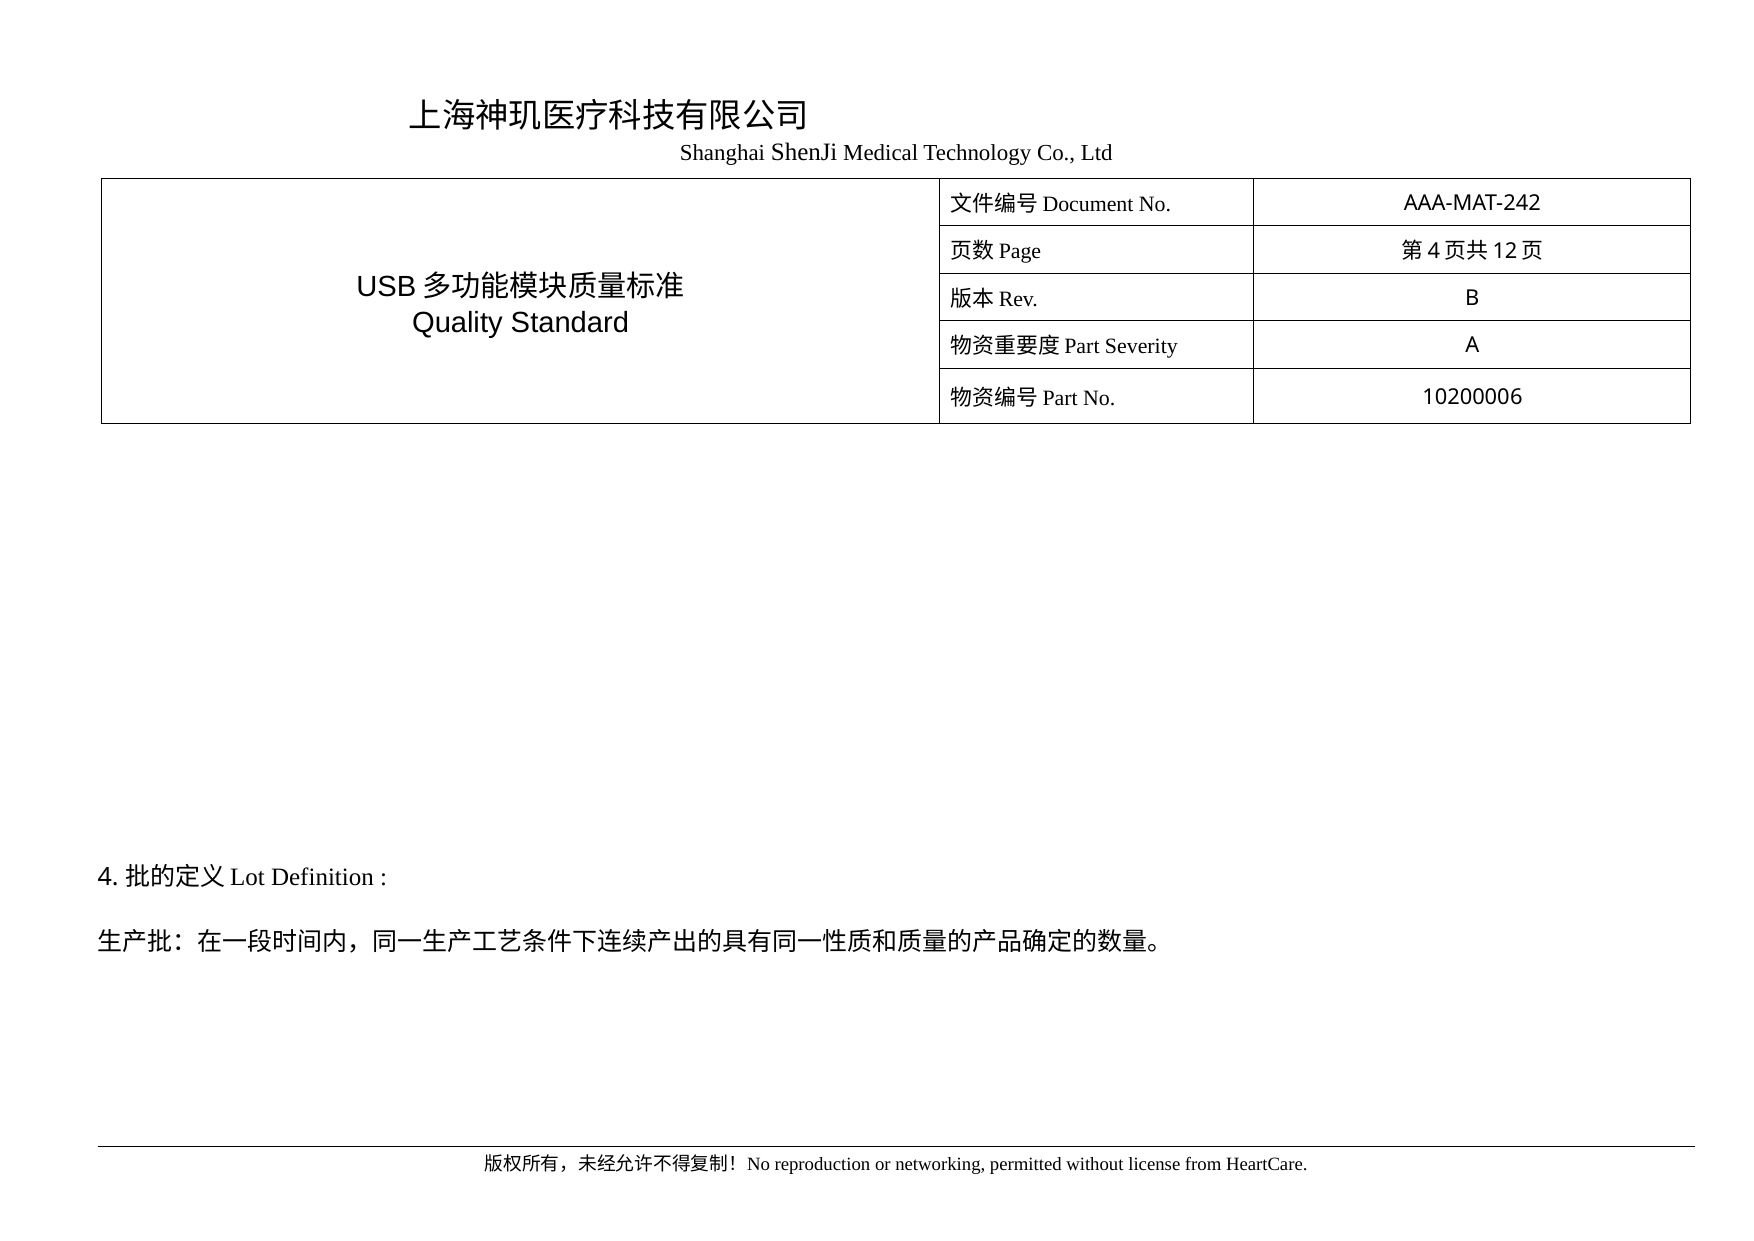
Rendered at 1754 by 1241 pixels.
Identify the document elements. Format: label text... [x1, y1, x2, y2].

text 4. 批的定义Lot Definition : [97, 842, 1711, 907]
text 生产批：在一段时间内，同一生产工艺条件下连续产出的具有同一性质和质量的产品确定的数量。 [97, 907, 1693, 972]
